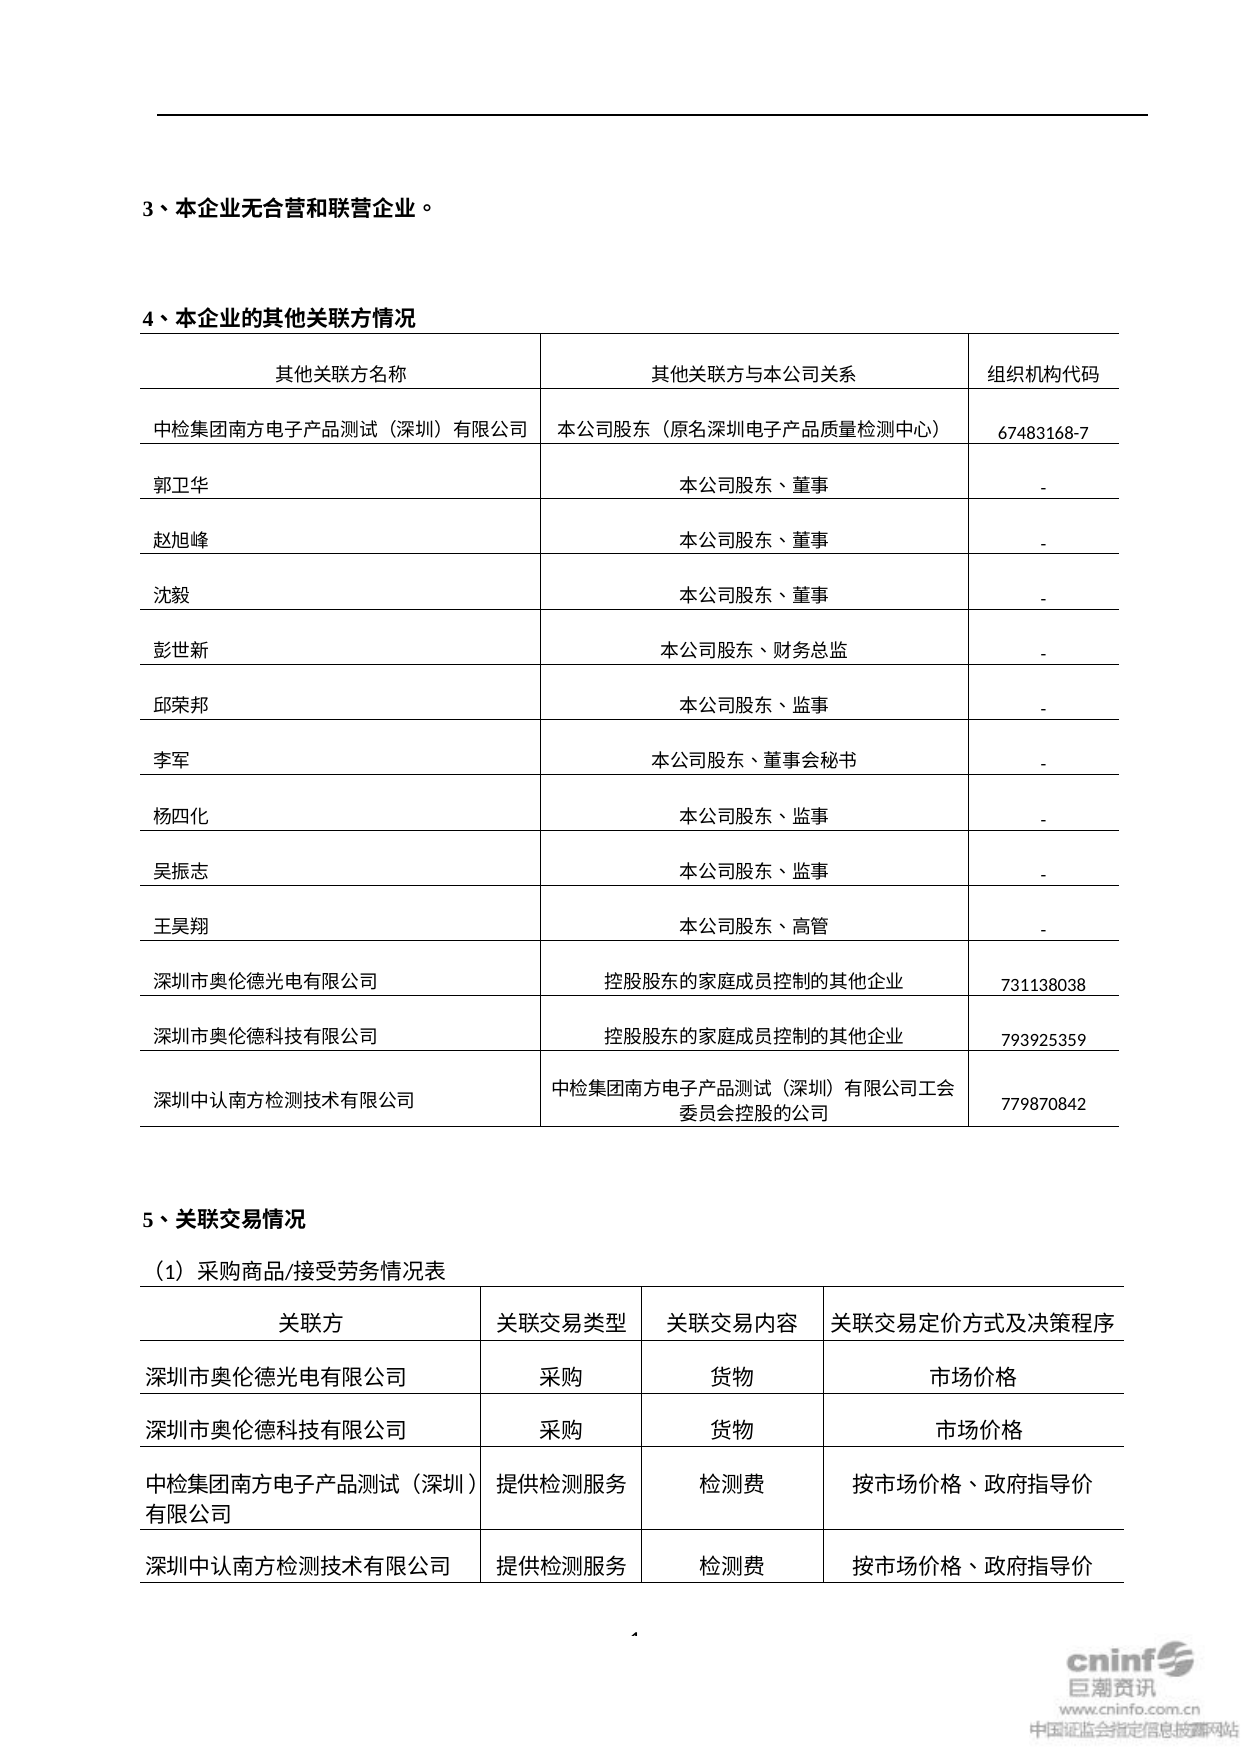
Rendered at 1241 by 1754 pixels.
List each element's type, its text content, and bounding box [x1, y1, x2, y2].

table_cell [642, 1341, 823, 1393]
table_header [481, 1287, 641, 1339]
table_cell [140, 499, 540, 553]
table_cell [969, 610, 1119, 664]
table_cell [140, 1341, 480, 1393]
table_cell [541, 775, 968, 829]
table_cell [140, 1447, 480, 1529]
text 5、关联交易情况 [142, 1204, 1173, 1234]
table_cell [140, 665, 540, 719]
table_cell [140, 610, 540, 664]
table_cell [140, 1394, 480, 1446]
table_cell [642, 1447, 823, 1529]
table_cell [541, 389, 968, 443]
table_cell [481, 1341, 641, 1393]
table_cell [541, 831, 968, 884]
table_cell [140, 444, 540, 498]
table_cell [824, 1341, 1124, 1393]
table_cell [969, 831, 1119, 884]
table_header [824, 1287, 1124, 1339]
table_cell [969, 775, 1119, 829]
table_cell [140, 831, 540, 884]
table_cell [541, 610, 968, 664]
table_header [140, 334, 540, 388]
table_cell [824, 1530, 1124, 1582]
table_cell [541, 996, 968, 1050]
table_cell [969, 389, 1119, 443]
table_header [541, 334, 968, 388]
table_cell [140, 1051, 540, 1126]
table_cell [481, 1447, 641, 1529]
text 3、本企业无合营和联营企业。 [142, 193, 1173, 222]
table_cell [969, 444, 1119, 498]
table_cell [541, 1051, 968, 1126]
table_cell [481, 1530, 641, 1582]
picture [1029, 1633, 1241, 1754]
text （1）采购商品/接受劳务情况表 [142, 1256, 1173, 1286]
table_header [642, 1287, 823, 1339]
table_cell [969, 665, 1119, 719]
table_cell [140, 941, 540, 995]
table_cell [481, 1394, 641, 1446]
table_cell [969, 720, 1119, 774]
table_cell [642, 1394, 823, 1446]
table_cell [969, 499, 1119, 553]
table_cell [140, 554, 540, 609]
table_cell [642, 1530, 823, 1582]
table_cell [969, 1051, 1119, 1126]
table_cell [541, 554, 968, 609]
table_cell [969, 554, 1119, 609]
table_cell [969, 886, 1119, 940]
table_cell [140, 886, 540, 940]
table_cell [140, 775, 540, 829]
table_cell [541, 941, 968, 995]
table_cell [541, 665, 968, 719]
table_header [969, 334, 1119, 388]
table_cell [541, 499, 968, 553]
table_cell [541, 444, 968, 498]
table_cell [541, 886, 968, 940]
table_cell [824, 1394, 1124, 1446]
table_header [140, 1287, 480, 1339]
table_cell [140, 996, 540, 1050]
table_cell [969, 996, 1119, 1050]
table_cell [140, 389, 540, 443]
text 4、本企业的其他关联方情况 [142, 303, 1173, 333]
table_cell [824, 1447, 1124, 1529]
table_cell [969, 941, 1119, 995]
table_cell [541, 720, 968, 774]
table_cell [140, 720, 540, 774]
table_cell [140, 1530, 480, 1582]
